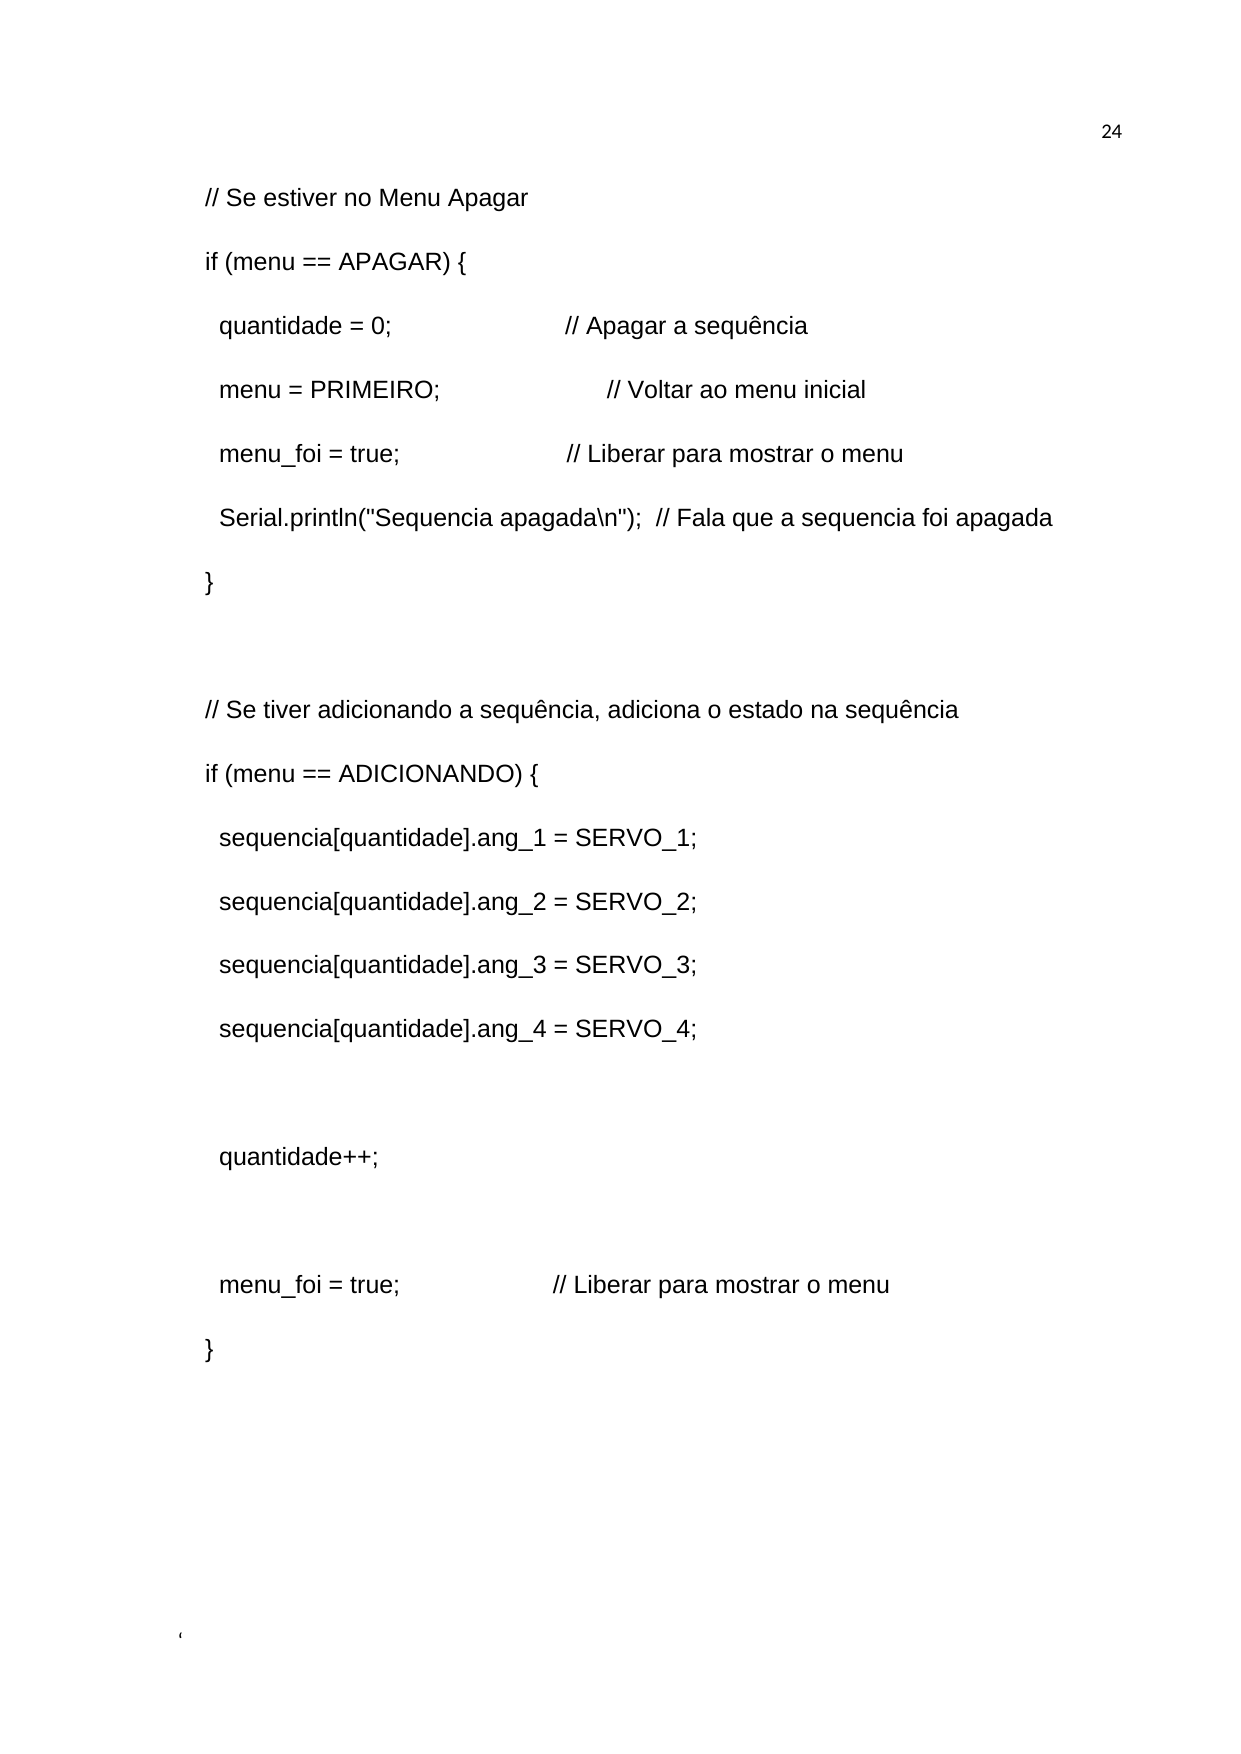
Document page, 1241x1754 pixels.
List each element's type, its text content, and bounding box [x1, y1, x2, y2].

text Serial.println("Sequencia apagada\n"); // Fala que a sequencia foi apagada [177, 503, 1122, 532]
text sequencia[quantidade].ang_1 = SERVO_1; [177, 823, 1122, 851]
text if (menu == ADICIONANDO) { [177, 759, 1122, 787]
text sequencia[quantidade].ang_4 = SERVO_4; [177, 1014, 1122, 1043]
text sequencia[quantidade].ang_3 = SERVO_3; [177, 951, 1122, 979]
text } [177, 1334, 1122, 1363]
text menu_foi = true; // Liberar para mostrar o menu [177, 1270, 1122, 1299]
text quantidade++; [177, 1142, 1122, 1171]
text // Se estiver no Menu Apagar [177, 183, 1122, 212]
text sequencia[quantidade].ang_2 = SERVO_2; [177, 887, 1122, 915]
text if (menu == APAGAR) { [177, 247, 1122, 276]
text menu = PRIMEIRO; // Voltar ao menu inicial [177, 375, 1122, 404]
text } [177, 567, 1122, 596]
text menu_foi = true; // Liberar para mostrar o menu [177, 439, 1122, 468]
text // Se tiver adicionando a sequência, adiciona o estado na sequência [177, 695, 1122, 723]
text quantidade = 0; // Apagar a sequência [177, 311, 1122, 340]
